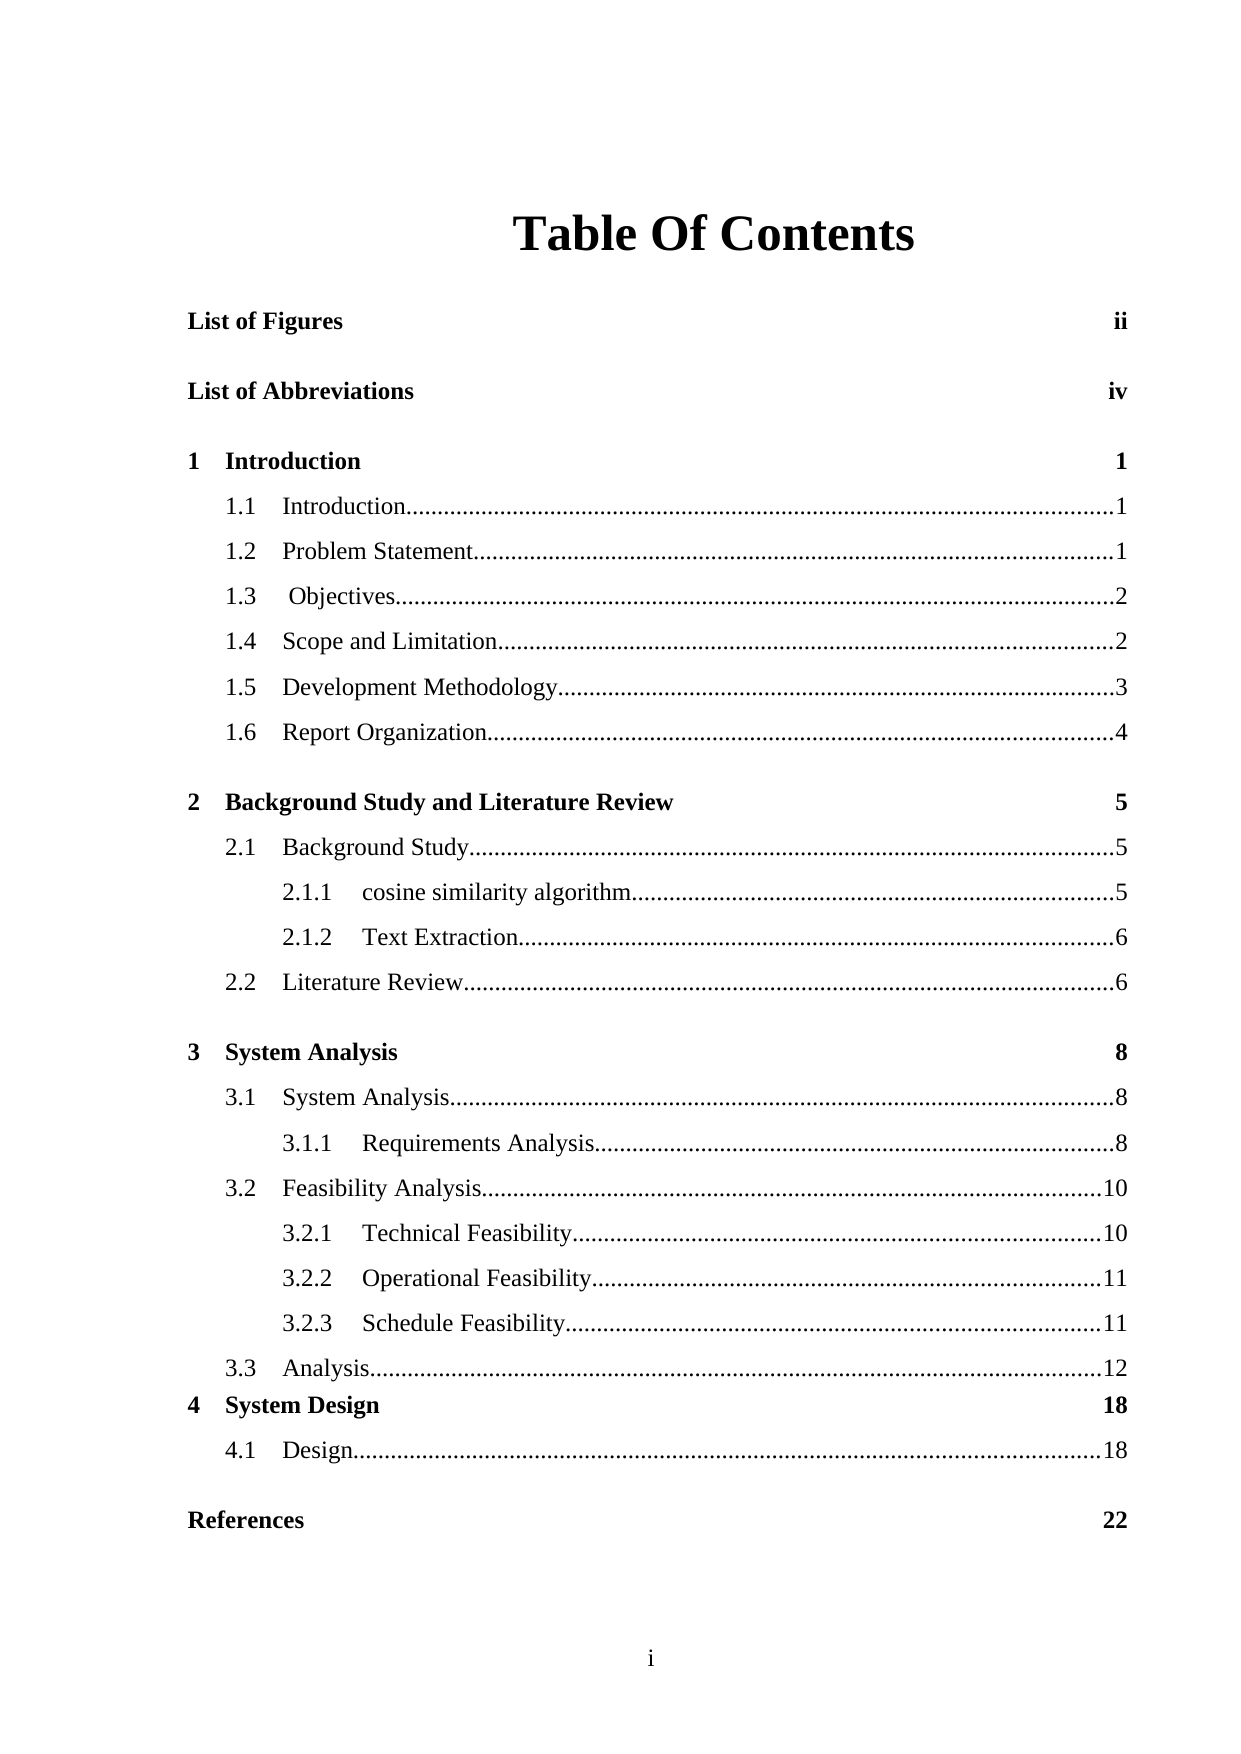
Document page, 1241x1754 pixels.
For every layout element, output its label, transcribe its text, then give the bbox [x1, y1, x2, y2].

text Table Of Contents [187, 203, 1240, 262]
